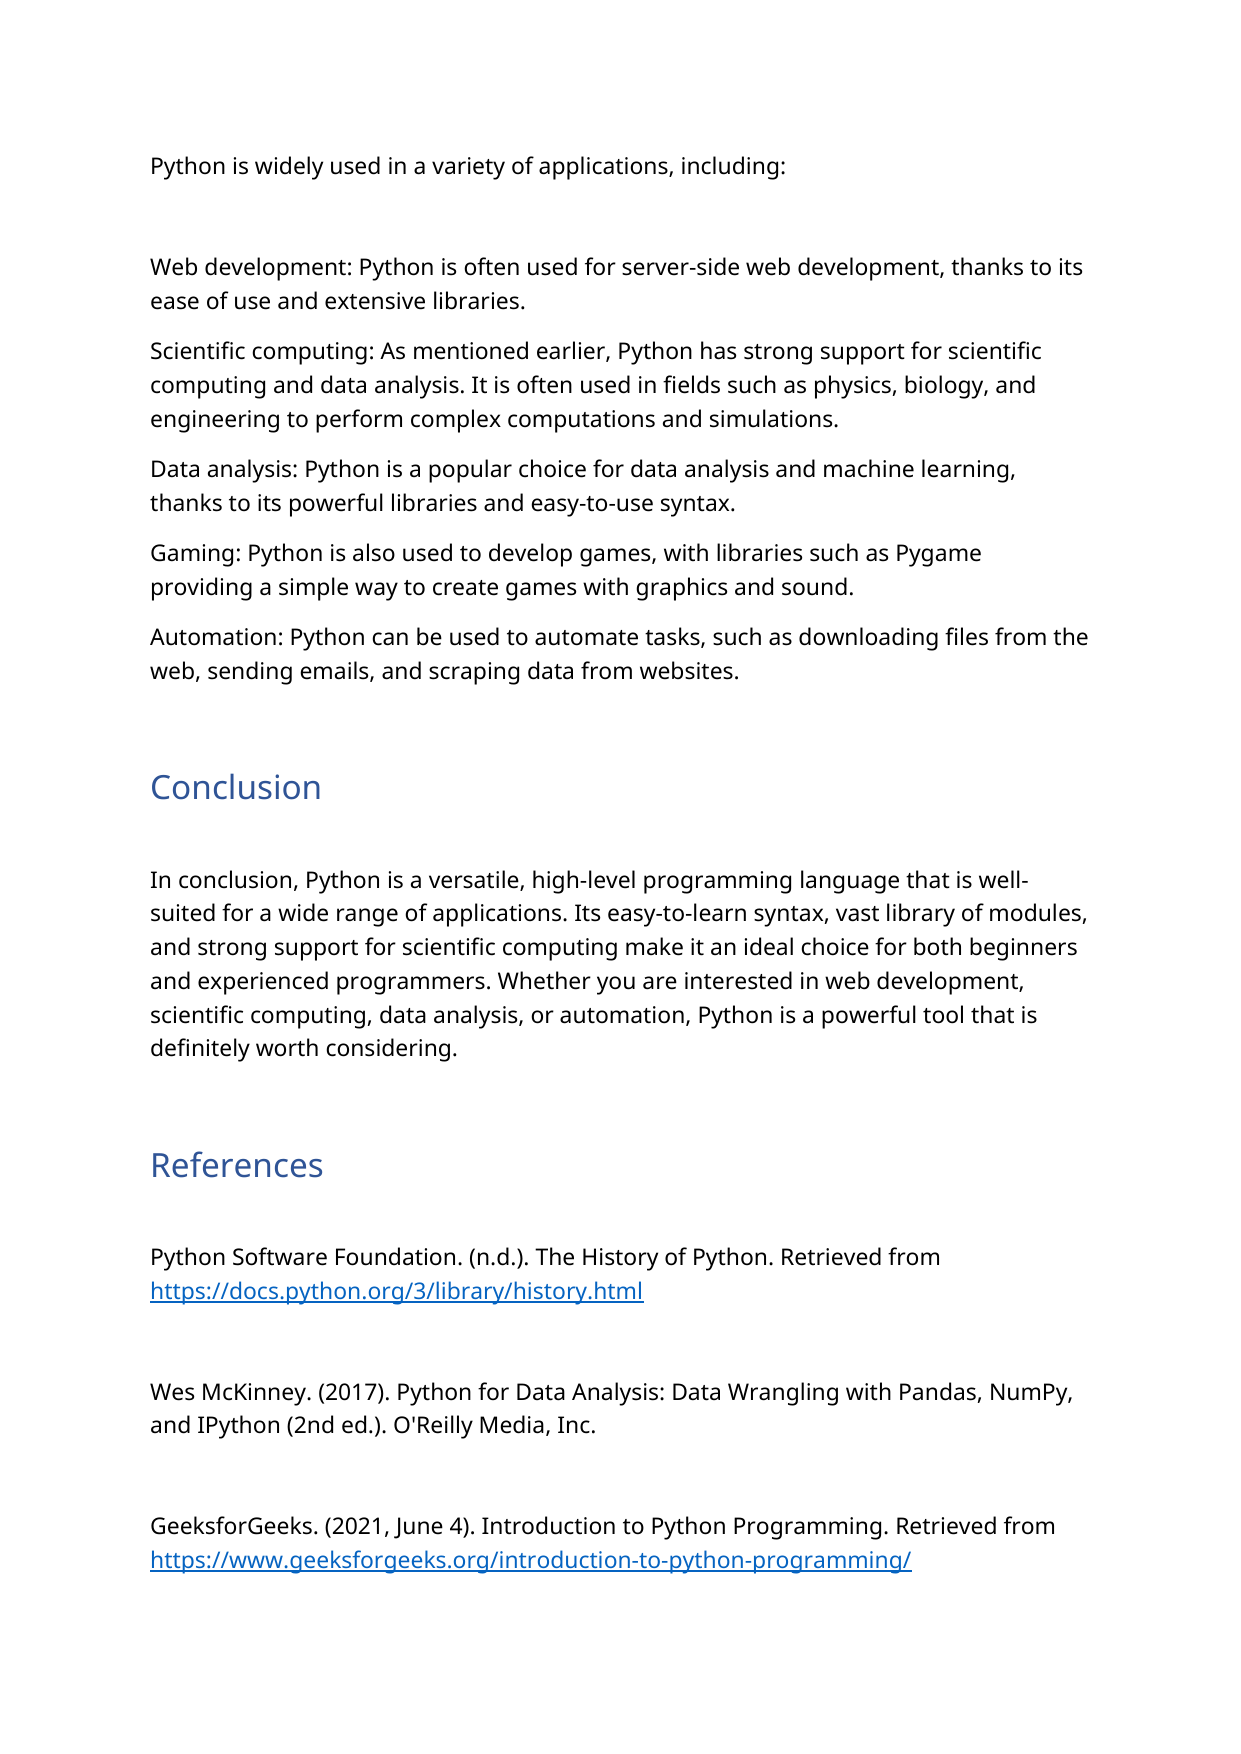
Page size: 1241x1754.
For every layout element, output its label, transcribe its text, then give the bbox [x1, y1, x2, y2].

subtitle Conclusion [150, 764, 1090, 809]
subtitle References [150, 1141, 1090, 1187]
text Scientific computing: As mentioned earlier, Python has strong support for scientific computing and data analysis. It is often used in fields such as physics, biology, and engineering to perform complex computations and simulations. [150, 335, 1090, 434]
text Python Software Foundation. (n.d.). The History of Python. Retrieved from https://docs.python.org/3/library/history.html [150, 1241, 1090, 1306]
text Automation: Python can be used to automate tasks, such as downloading files from the web, sending emails, and scraping data from websites. [150, 621, 1090, 686]
text In conclusion, Python is a versatile, high-level programming language that is well-suited for a wide range of applications. Its easy-to-learn syntax, vast library of modules, and strong support for scientific computing make it an ideal choice for both beginners and experienced programmers. Whether you are interested in web development, scientific computing, data analysis, or automation, Python is a powerful tool that is definitely worth considering. [150, 863, 1090, 1063]
text Web development: Python is often used for server-side web development, thanks to its ease of use and extensive libraries. [150, 251, 1090, 316]
text Gaming: Python is also used to develop games, with libraries such as Pygame providing a simple way to create games with graphics and sound. [150, 537, 1090, 602]
text Wes McKinney. (2017). Python for Data Analysis: Data Wrangling with Pandas, NumPy, and IPython (2nd ed.). O'Reilly Media, Inc. [150, 1375, 1090, 1440]
text GeeksforGeeks. (2021, June 4). Introduction to Python Programming. Retrieved from https://www.geeksforgeeks.org/introduction-to-python-programming/ [150, 1510, 1090, 1575]
text Python is widely used in a variety of applications, including: [150, 150, 1090, 181]
text Data analysis: Python is a popular choice for data analysis and machine learning, thanks to its powerful libraries and easy-to-use syntax. [150, 453, 1090, 518]
